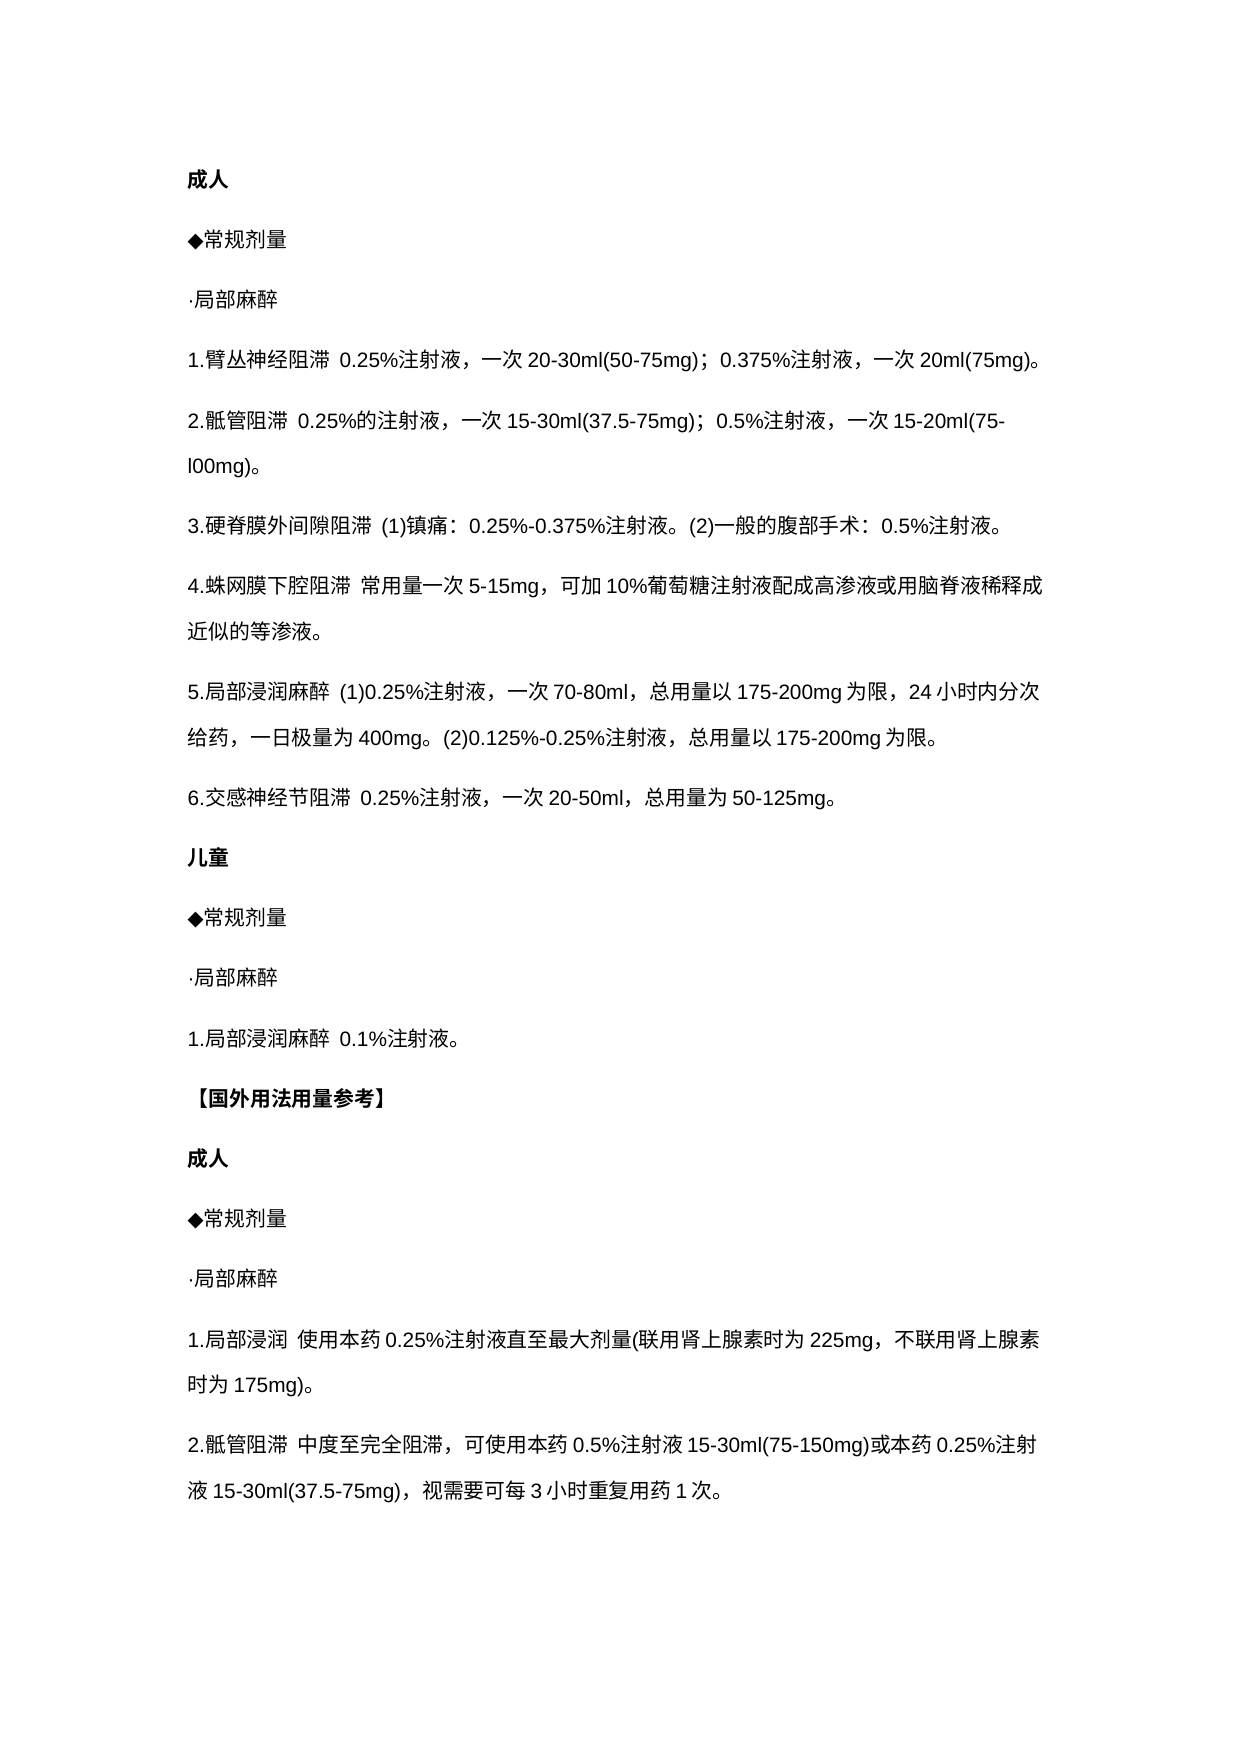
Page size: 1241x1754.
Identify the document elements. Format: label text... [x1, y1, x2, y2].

text 成人 [187, 162, 1053, 194]
text 1.局部浸润麻醉 0.1%注射液。 [187, 1021, 1053, 1053]
text 【国外用法用量参考】 [187, 1081, 1053, 1113]
text ◆常规剂量 [187, 1201, 1053, 1234]
text 5.局部浸润麻醉 (1)0.25%注射液，一次70-80ml，总用量以175-200mg为限，24小时内分次给药，一日极量为400mg。(2)0.125%-0.25%注射液，总用量以175-200mg为限。 [187, 674, 1053, 752]
text ·局部麻醉 [187, 961, 1053, 993]
text 6.交感神经节阻滞 0.25%注射液，一次20-50ml，总用量为50-125mg。 [187, 780, 1053, 812]
text 3.硬脊膜外间隙阻滞 (1)镇痛：0.25%-0.375%注射液。(2)一般的腹部手术：0.5%注射液。 [187, 508, 1053, 541]
text ·局部麻醉 [187, 282, 1053, 315]
text 1.局部浸润 使用本药0.25%注射液直至最大剂量(联用肾上腺素时为225mg，不联用肾上腺素时为175mg)。 [187, 1322, 1053, 1400]
text 2.骶管阻滞 0.25%的注射液，一次15-30ml(37.5-75mg)；0.5%注射液，一次15-20ml(75-l00mg)。 [187, 403, 1053, 481]
text ◆常规剂量 [187, 900, 1053, 933]
text 成人 [187, 1141, 1053, 1174]
text 儿童 [187, 840, 1053, 873]
text ◆常规剂量 [187, 222, 1053, 255]
text 2.骶管阻滞 中度至完全阻滞，可使用本药0.5%注射液15-30ml(75-150mg)或本药0.25%注射液15-30ml(37.5-75mg)，视需要可每3小时重复用药1次。 [187, 1427, 1053, 1505]
text 1.臂丛神经阻滞 0.25%注射液，一次20-30ml(50-75mg)；0.375%注射液，一次20ml(75mg)。 [187, 343, 1053, 375]
text 4.蛛网膜下腔阻滞 常用量一次5-15mg，可加10%葡萄糖注射液配成高渗液或用脑脊液稀释成近似的等渗液。 [187, 569, 1053, 647]
text ·局部麻醉 [187, 1262, 1053, 1294]
